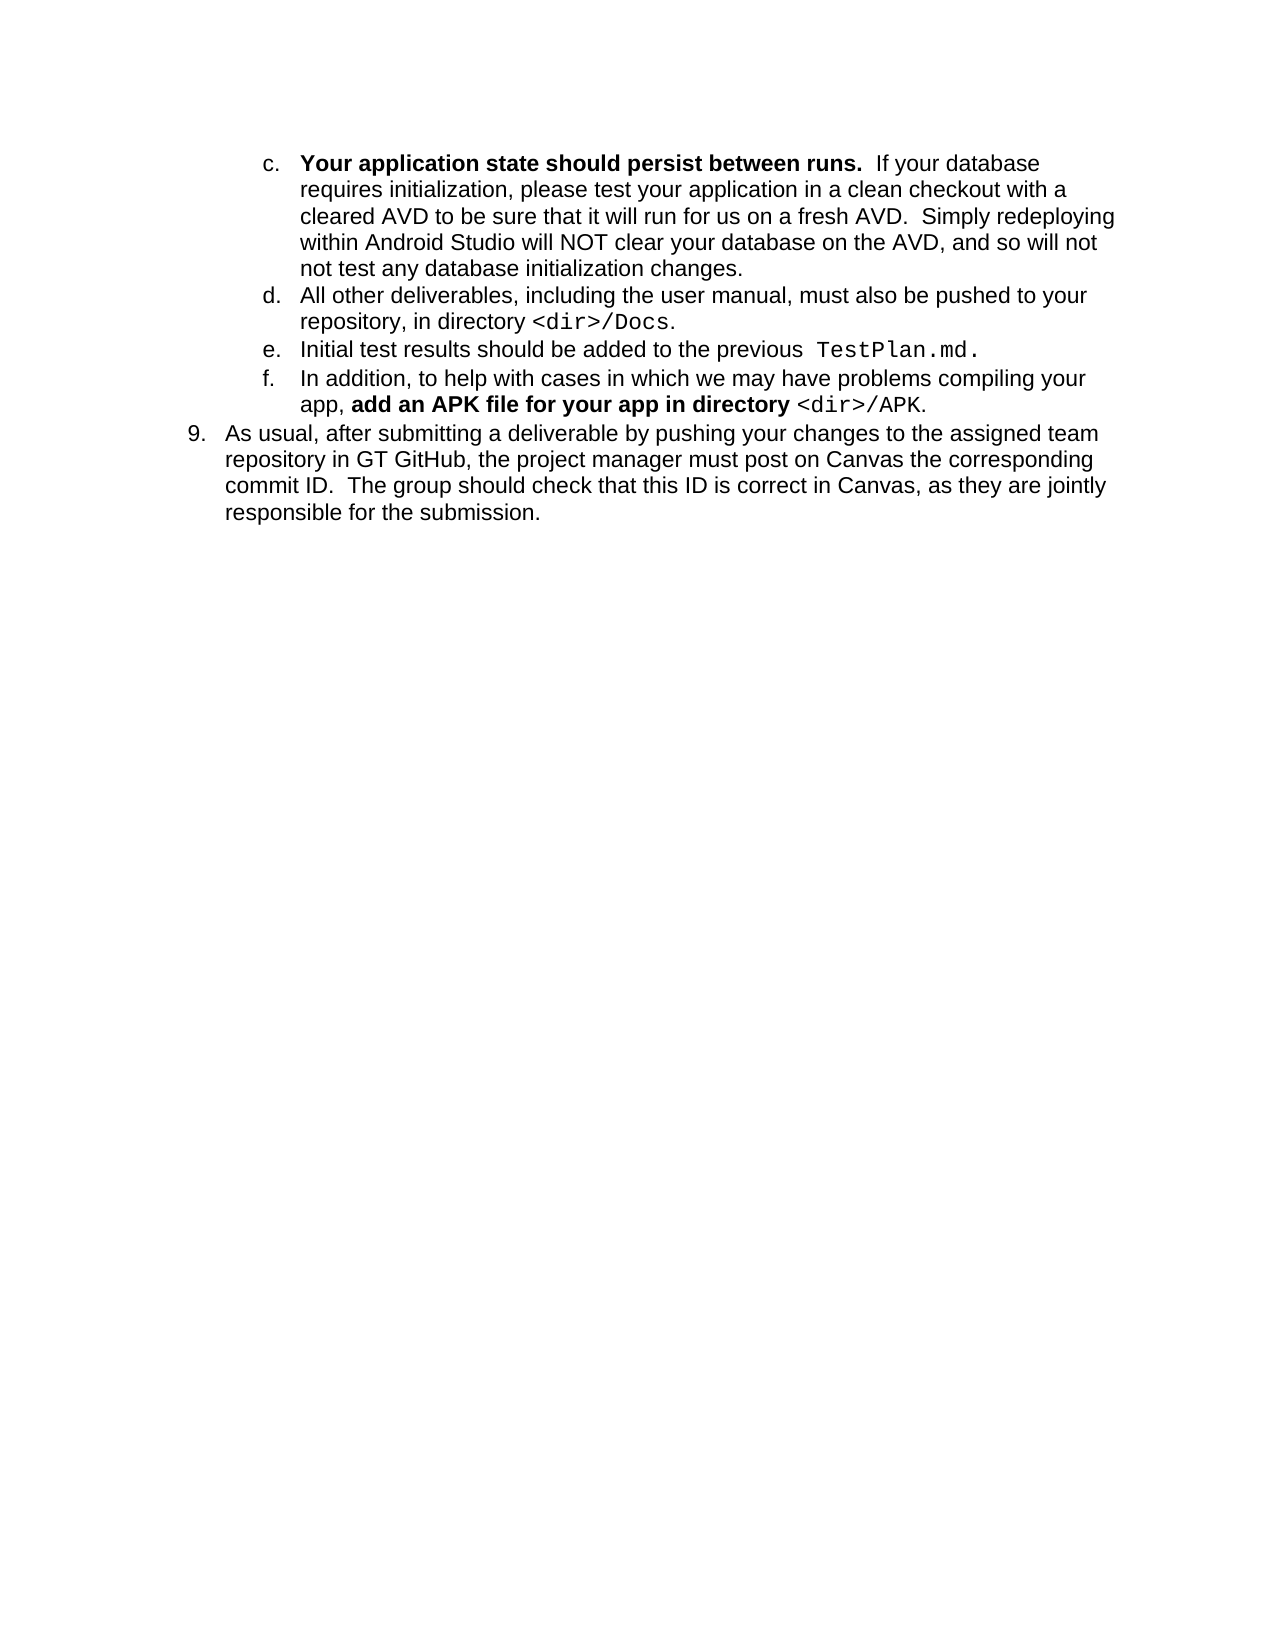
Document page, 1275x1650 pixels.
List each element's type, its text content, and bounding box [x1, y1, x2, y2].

list In addition, to help with cases in which we may have problems compiling your app, add an APK file for your app in directory <dir>/APK. [262, 365, 1125, 419]
list As usual, after submitting a deliverable by pushing your changes to the assigned team repository in GT GitHub, the project manager must post on Canvas the corresponding commit ID. The group should check that this ID is correct in Canvas, as they are jointly responsible for the submission. [187, 419, 1125, 525]
list All other deliverables, including the user manual, must also be pushed to your repository, in directory <dir>/Docs. [262, 282, 1125, 336]
list Your application state should persist between runs. If your database requires initialization, please test your application in a clean checkout with a cleared AVD to be sure that it will run for us on a fresh AVD. Simply redeploying within Android Studio will NOT clear your database on the AVD, and so will not not test any database initialization changes. [262, 150, 1125, 282]
list Initial test results should be added to the previous TestPlan.md. [262, 336, 1125, 365]
